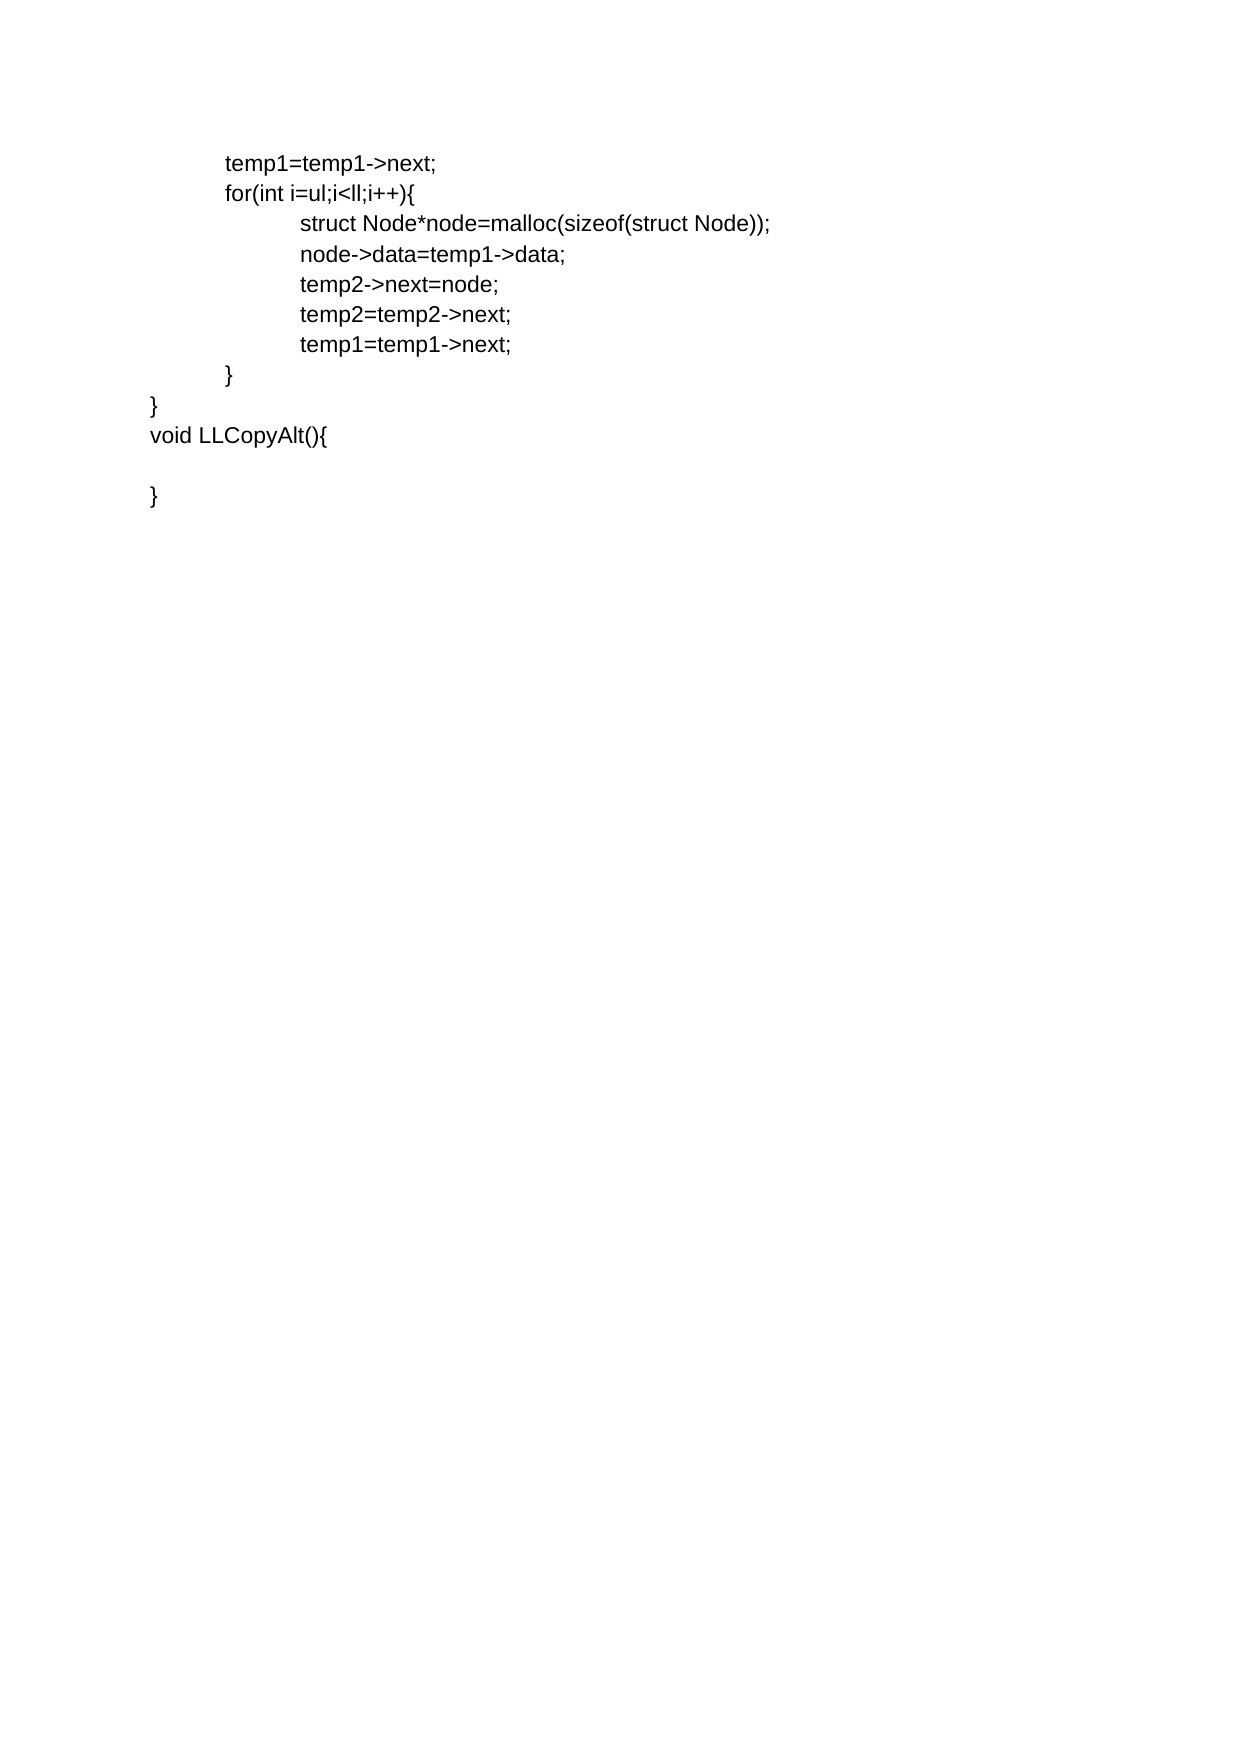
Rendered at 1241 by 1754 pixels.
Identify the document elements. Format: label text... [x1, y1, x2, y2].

text temp2->next=node; [150, 271, 1090, 297]
text void LLCopyAlt(){ [150, 422, 1090, 448]
text struct Node*node=malloc(sizeof(struct Node)); [150, 210, 1090, 237]
text temp2=temp2->next; [150, 301, 1090, 327]
text } [150, 361, 1090, 388]
text temp1=temp1->next; [150, 150, 1090, 176]
text for(int i=ul;i<ll;i++){ [150, 180, 1090, 207]
text node->data=temp1->data; [150, 241, 1090, 267]
text } [150, 482, 1090, 509]
text } [150, 392, 1090, 418]
text temp1=temp1->next; [150, 331, 1090, 358]
